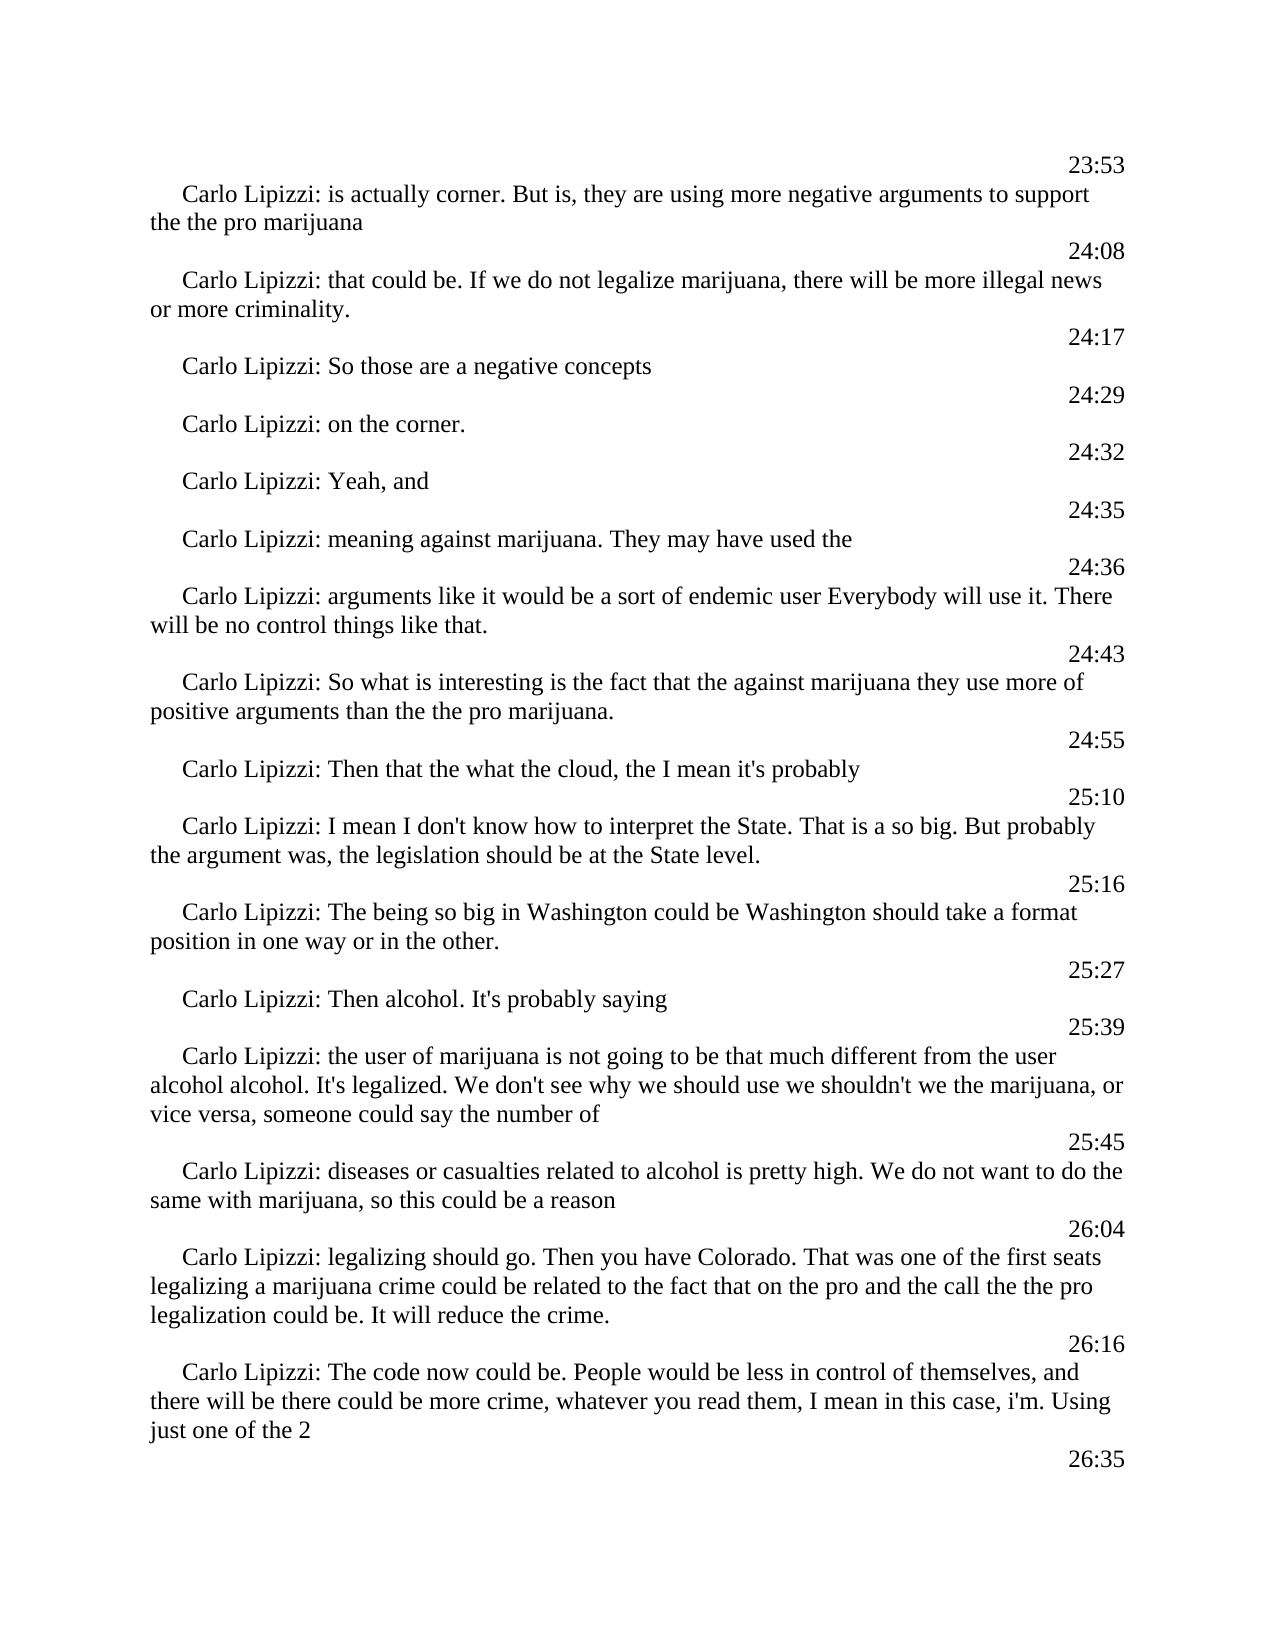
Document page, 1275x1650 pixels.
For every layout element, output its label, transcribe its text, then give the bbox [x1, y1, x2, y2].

text 24:08 [150, 236, 1125, 265]
text 24:55 [150, 725, 1125, 754]
text 26:04 [150, 1214, 1125, 1242]
text  Carlo Lipizzi: the user of marijuana is not going to be that much different from the user alcohol alcohol. It's legalized. We don't see why we should use we shouldn't we the marijuana, or vice versa, someone could say the number of [150, 1041, 1125, 1127]
text  Carlo Lipizzi: So what is interesting is the fact that the against marijuana they use more of positive arguments than the the pro marijuana. [150, 667, 1125, 725]
text 25:45 [150, 1127, 1125, 1156]
text  Carlo Lipizzi: meaning against marijuana. They may have used the [150, 524, 1125, 552]
text 26:16 [150, 1329, 1125, 1357]
text 25:16 [150, 869, 1125, 897]
text  Carlo Lipizzi: The code now could be. People would be less in control of themselves, and there will be there could be more crime, whatever you read them, I mean in this case, i'm. Using just one of the 2 [150, 1357, 1125, 1444]
text  Carlo Lipizzi: legalizing should go. Then you have Colorado. That was one of the first seats legalizing a marijuana crime could be related to the fact that on the pro and the call the the pro legalization could be. It will reduce the crime. [150, 1242, 1125, 1329]
text  Carlo Lipizzi: Then that the what the cloud, the I mean it's probably [150, 754, 1125, 782]
text 25:27 [150, 955, 1125, 984]
text  Carlo Lipizzi: So those are a negative concepts [150, 351, 1125, 380]
text 25:10 [150, 782, 1125, 811]
text  Carlo Lipizzi: is actually corner. But is, they are using more negative arguments to support the the pro marijuana [150, 179, 1125, 236]
text  Carlo Lipizzi: that could be. If we do not legalize marijuana, there will be more illegal news or more criminality. [150, 265, 1125, 322]
text 24:17 [150, 322, 1125, 351]
text  Carlo Lipizzi: arguments like it would be a sort of endemic user Everybody will use it. There will be no control things like that. [150, 581, 1125, 639]
text  Carlo Lipizzi: Then alcohol. It's probably saying [150, 984, 1125, 1012]
text 24:35 [150, 495, 1125, 524]
text 25:39 [150, 1012, 1125, 1041]
text 26:35 [150, 1444, 1125, 1472]
text 24:36 [150, 552, 1125, 581]
text 23:53 [150, 150, 1125, 179]
text  Carlo Lipizzi: Yeah, and [150, 466, 1125, 495]
text 24:43 [150, 639, 1125, 667]
text  Carlo Lipizzi: The being so big in Washington could be Washington should take a format position in one way or in the other. [150, 897, 1125, 955]
text  Carlo Lipizzi: diseases or casualties related to alcohol is pretty high. We do not want to do the same with marijuana, so this could be a reason [150, 1156, 1125, 1214]
text 24:29 [150, 380, 1125, 409]
text  Carlo Lipizzi: on the corner. [150, 409, 1125, 437]
text  Carlo Lipizzi: I mean I don't know how to interpret the State. That is a so big. But probably the argument was, the legislation should be at the State level. [150, 811, 1125, 869]
text 24:32 [150, 437, 1125, 466]
